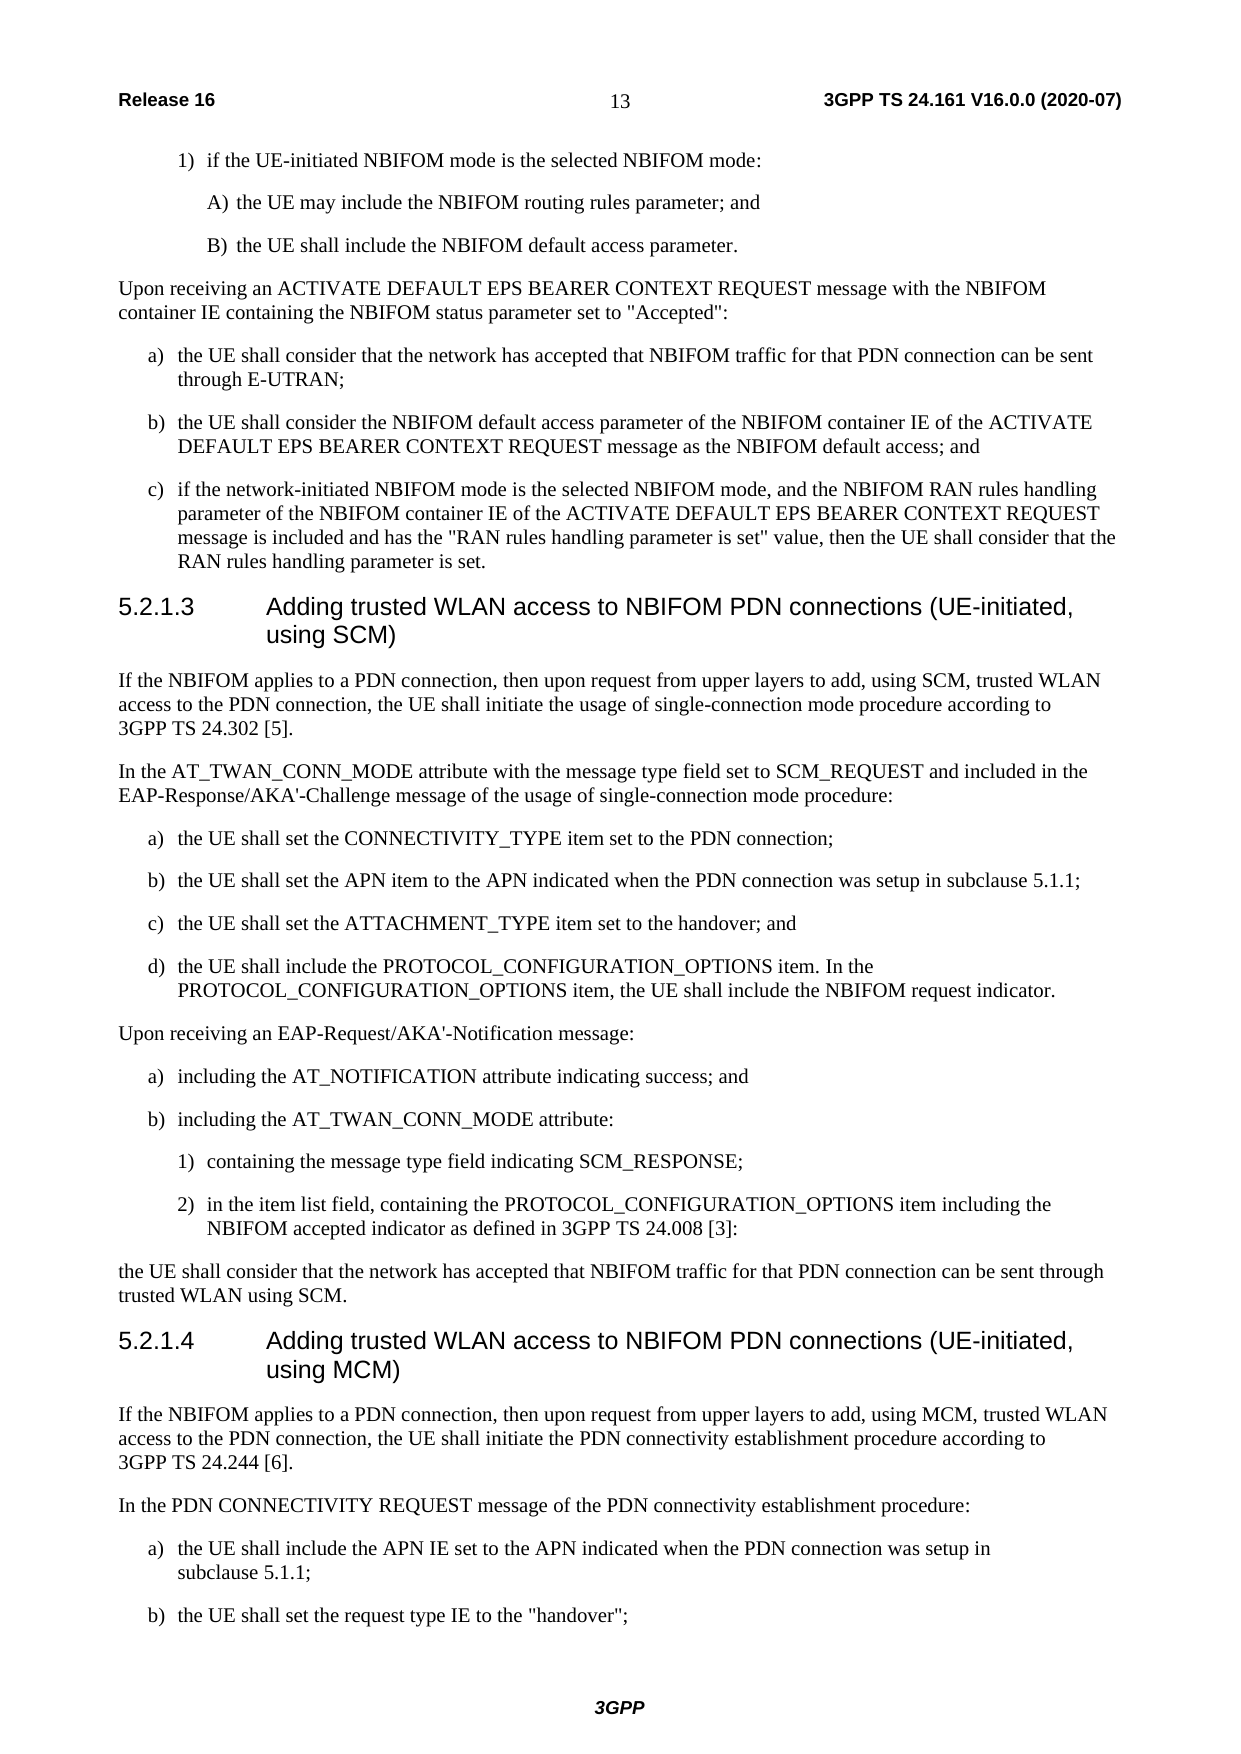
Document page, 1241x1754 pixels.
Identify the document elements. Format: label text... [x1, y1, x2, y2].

text A) the UE may include the NBIFOM routing rules parameter; and [207, 190, 1122, 214]
text a) the UE shall consider that the network has accepted that NBIFOM traffic for that PDN connection can be sent through E-UTRAN; [148, 343, 1122, 391]
text d) the UE shall include the PROTOCOL_CONFIGURATION_OPTIONS item. In the PROTOCOL_CONFIGURATION_OPTIONS item, the UE shall include the NBIFOM request indicator. [148, 954, 1122, 1002]
text In the AT_TWAN_CONN_MODE attribute with the message type field set to SCM_REQUEST and included in the EAP-Response/AKA'-Challenge message of the usage of single-connection mode procedure: [118, 759, 1122, 807]
text 1) containing the message type field indicating SCM_RESPONSE; [177, 1149, 1122, 1173]
text If the NBIFOM applies to a PDN connection, then upon request from upper layers to add, using MCM, trusted WLAN access to the PDN connection, the UE shall initiate the PDN connectivity establishment procedure according to 3GPP TS 24.244 [6]. [118, 1402, 1122, 1474]
text 2) in the item list field, containing the PROTOCOL_CONFIGURATION_OPTIONS item including the NBIFOM accepted indicator as defined in 3GPP TS 24.008 [3]: [177, 1192, 1122, 1240]
subtitle 5.2.1.4 Adding trusted WLAN access to NBIFOM PDN connections (UE-initiated, using MCM) [118, 1326, 1122, 1383]
text B) the UE shall include the NBIFOM default access parameter. [207, 233, 1122, 257]
text b) the UE shall set the APN item to the APN indicated when the PDN connection was setup in subclause 5.1.1; [148, 868, 1122, 892]
text 1) if the UE-initiated NBIFOM mode is the selected NBIFOM mode: [177, 147, 1122, 172]
text Upon receiving an EAP-Request/AKA'-Notification message: [118, 1021, 1122, 1045]
text b) including the AT_TWAN_CONN_MODE attribute: [148, 1107, 1122, 1131]
text Upon receiving an ACTIVATE DEFAULT EPS BEARER CONTEXT REQUEST message with the NBIFOM container IE containing the NBIFOM status parameter set to "Accepted": [118, 276, 1122, 324]
text a) the UE shall include the APN IE set to the APN indicated when the PDN connection was setup in subclause 5.1.1; [148, 1536, 1122, 1584]
text a) the UE shall set the CONNECTIVITY_TYPE item set to the PDN connection; [148, 826, 1122, 850]
subtitle 5.2.1.3 Adding trusted WLAN access to NBIFOM PDN connections (UE-initiated, using SCM) [118, 592, 1122, 649]
text c) if the network-initiated NBIFOM mode is the selected NBIFOM mode, and the NBIFOM RAN rules handling parameter of the NBIFOM container IE of the ACTIVATE DEFAULT EPS BEARER CONTEXT REQUEST message is included and has the "RAN rules handling parameter is set" value, then the UE shall consider that the RAN rules handling parameter is set. [148, 477, 1122, 573]
text a) including the AT_NOTIFICATION attribute indicating success; and [148, 1064, 1122, 1088]
text If the NBIFOM applies to a PDN connection, then upon request from upper layers to add, using SCM, trusted WLAN access to the PDN connection, the UE shall initiate the usage of single-connection mode procedure according to 3GPP TS 24.302 [5]. [118, 668, 1122, 740]
text In the PDN CONNECTIVITY REQUEST message of the PDN connectivity establishment procedure: [118, 1493, 1122, 1517]
text b) the UE shall set the request type IE to the "handover"; [148, 1603, 1122, 1627]
text the UE shall consider that the network has accepted that NBIFOM traffic for that PDN connection can be sent through trusted WLAN using SCM. [118, 1259, 1122, 1307]
text b) the UE shall consider the NBIFOM default access parameter of the NBIFOM container IE of the ACTIVATE DEFAULT EPS BEARER CONTEXT REQUEST message as the NBIFOM default access; and [148, 410, 1122, 458]
text c) the UE shall set the ATTACHMENT_TYPE item set to the handover; and [148, 911, 1122, 935]
